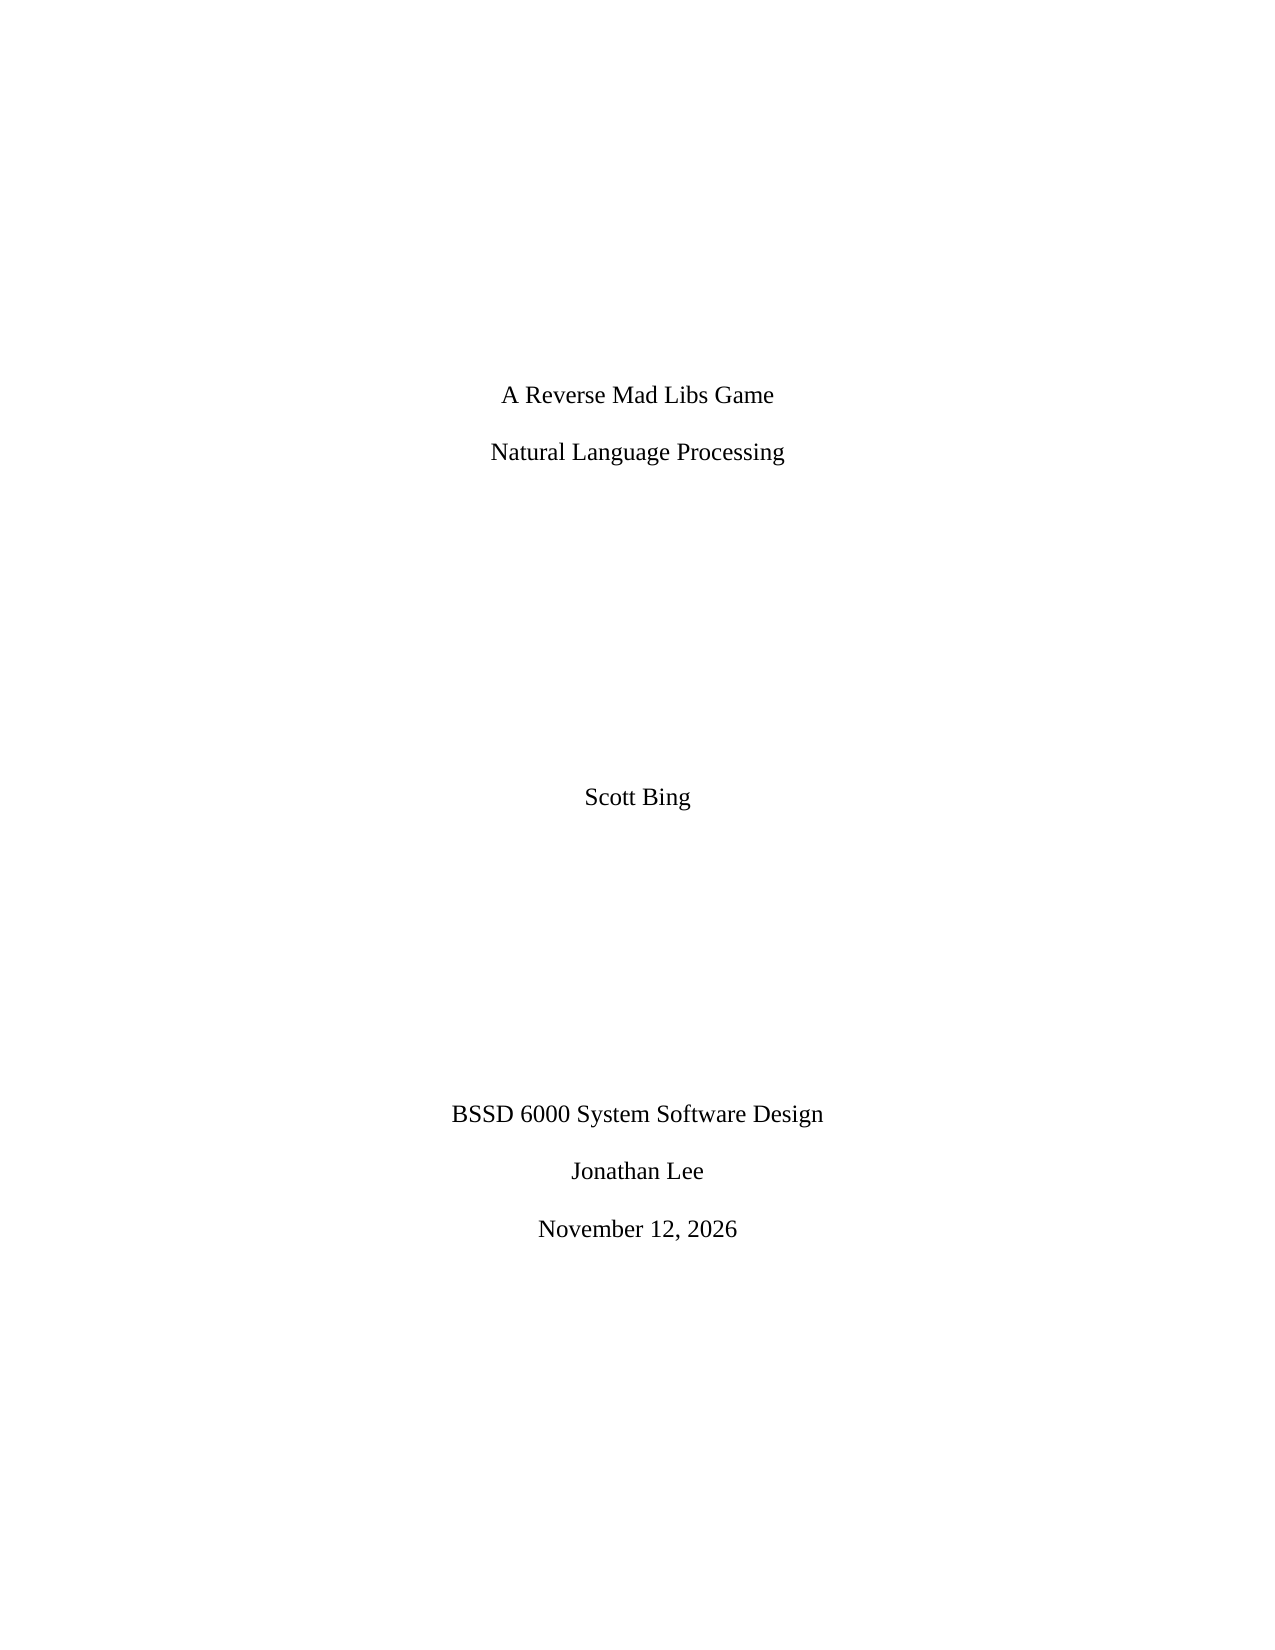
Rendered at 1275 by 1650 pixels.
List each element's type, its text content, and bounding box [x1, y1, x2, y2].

text Natural Language Processing [150, 437, 1125, 466]
text BSSD 6000 System Software Design [150, 1099, 1125, 1127]
text Scott Bing [150, 782, 1125, 811]
text September 4, 2020 [150, 1214, 1125, 1242]
text Jonathan Lee [150, 1156, 1125, 1185]
text A Reverse Mad Libs Game [150, 380, 1125, 409]
